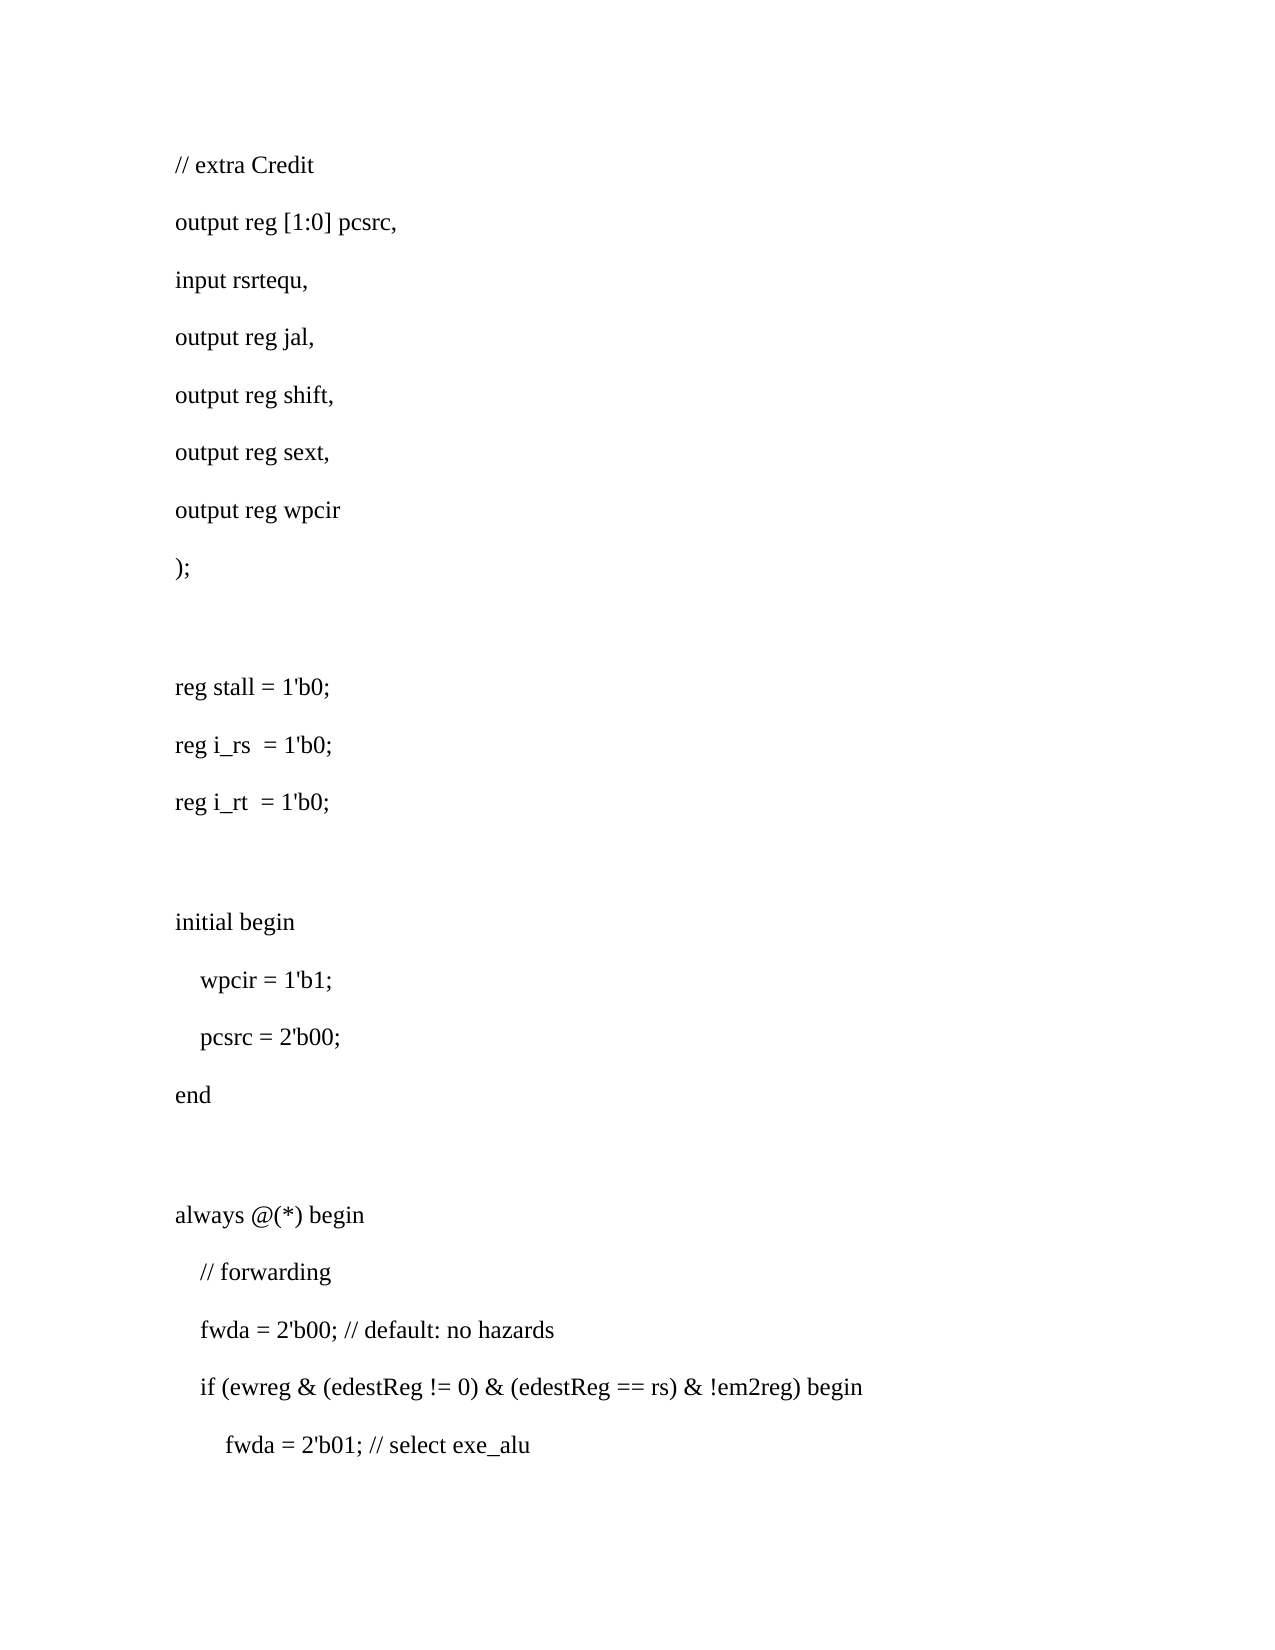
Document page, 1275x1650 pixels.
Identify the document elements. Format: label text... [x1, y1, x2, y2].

text if (ewreg & (edestReg != 0) & (edestReg == rs) & !em2reg) begin [150, 1372, 1125, 1401]
text always @(*) begin [150, 1200, 1125, 1229]
text output reg shift, [150, 380, 1125, 409]
text output reg wpcir [150, 495, 1125, 524]
text output reg jal, [150, 322, 1125, 351]
text initial begin [150, 907, 1125, 936]
text wpcir = 1'b1; [150, 965, 1125, 994]
text reg stall = 1'b0; [150, 672, 1125, 701]
text fwda = 2'b00; // default: no hazards [150, 1315, 1125, 1344]
text ); [150, 552, 1125, 581]
text input rsrtequ, [150, 265, 1125, 294]
text output reg [1:0] pcsrc, [150, 207, 1125, 236]
text fwda = 2'b01; // select exe_alu [150, 1430, 1125, 1459]
text // extra Credit [150, 150, 1125, 179]
text pcsrc = 2'b00; [150, 1022, 1125, 1051]
text reg i_rs = 1'b0; [150, 730, 1125, 759]
text output reg sext, [150, 437, 1125, 466]
text reg i_rt = 1'b0; [150, 787, 1125, 816]
text end [150, 1080, 1125, 1109]
text // forwarding [150, 1257, 1125, 1286]
